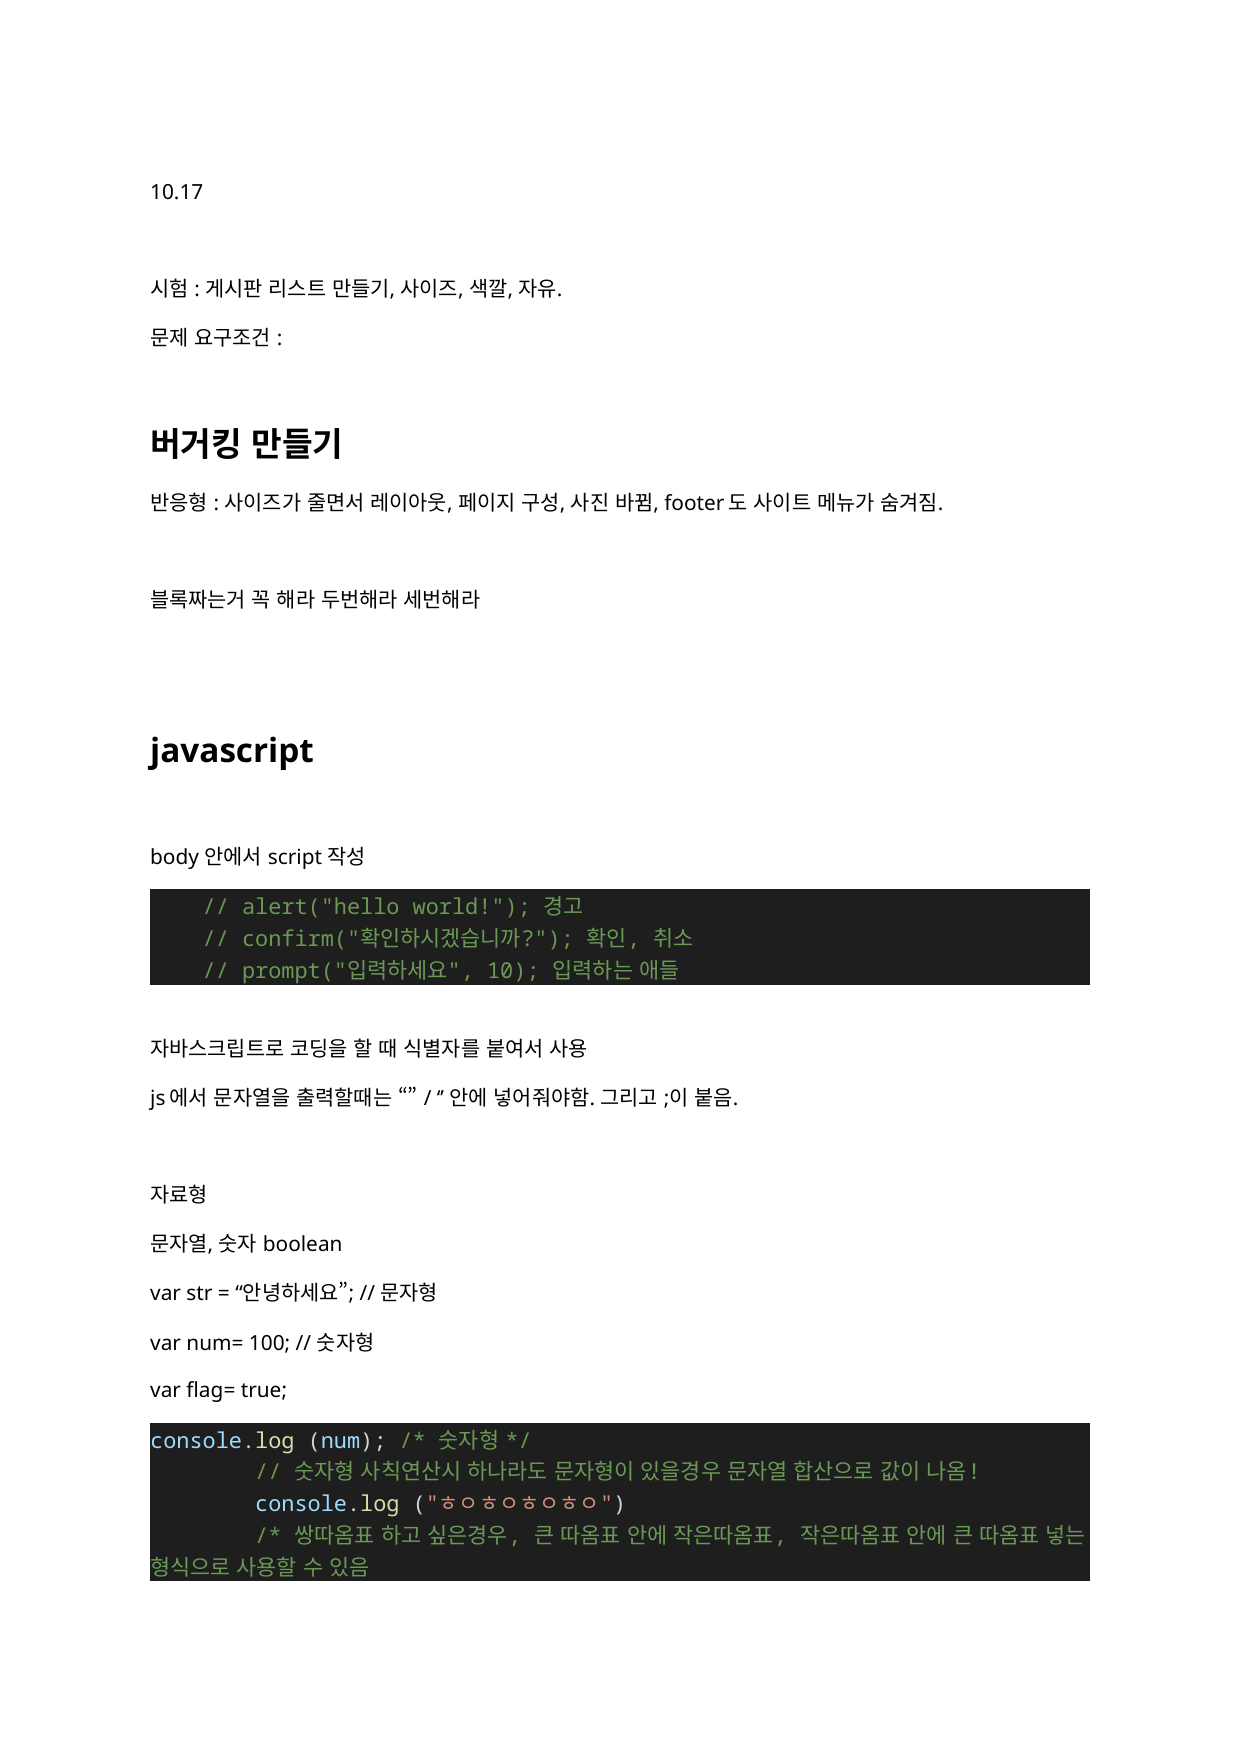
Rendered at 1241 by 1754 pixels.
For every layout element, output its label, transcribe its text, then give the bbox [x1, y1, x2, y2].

text 문제 요구조건 : [150, 321, 1090, 351]
text 시험 : 게시판 리스트 만들기, 사이즈, 색깔, 자유. [150, 272, 1090, 302]
text 버거킹 만들기 [150, 418, 1090, 466]
text 자료형 [150, 1178, 1090, 1208]
text 자바스크립트로 코딩을 할 때 식별자를 붙여서 사용 [150, 1032, 1090, 1062]
text js에서 문자열을 출력할때는 “” / ‘’ 안에 넣어줘야함. 그리고 ;이 붙음. [150, 1081, 1090, 1112]
text // 숫자형 사칙연산시 하나라도 문자형이 있을경우 문자열 합산으로 값이 나옴! [150, 1454, 1090, 1486]
text body 안에서 script 작성 [150, 840, 1090, 870]
text // prompt("입력하세요", 10); 입력하는 애들 [150, 953, 1090, 985]
text var num= 100; // 숫자형 [150, 1326, 1090, 1356]
text javascript [150, 727, 1090, 772]
text 10.17 [150, 177, 1090, 206]
text // confirm("확인하시겠습니까?"); 확인, 취소 [150, 921, 1090, 953]
text 문자열, 숫자 boolean [150, 1227, 1090, 1257]
text 블록짜는거 꼭 해라 두번해라 세번해라 [150, 583, 1090, 613]
text var str = “안녕하세요”; // 문자형 [150, 1277, 1090, 1307]
text console.log ("ㅎㅇㅎㅇㅎㅇㅎㅇ") [150, 1486, 1090, 1518]
text 반응형 : 사이즈가 줄면서 레이아웃, 페이지 구성, 사진 바뀜, footer도 사이트 메뉴가 숨겨짐. [150, 487, 1090, 517]
text console.log (num); /* 숫자형 */ [150, 1423, 1090, 1454]
text // alert("hello world!"); 경고 [150, 889, 1090, 921]
text var flag= true; [150, 1375, 1090, 1404]
text /* 쌍따옴표 하고 싶은경우, 큰 따옴표 안에 작은따옴표, 작은따옴표 안에 큰 따옴표 넣는 형식으로 사용할 수 있음 [150, 1518, 1090, 1581]
